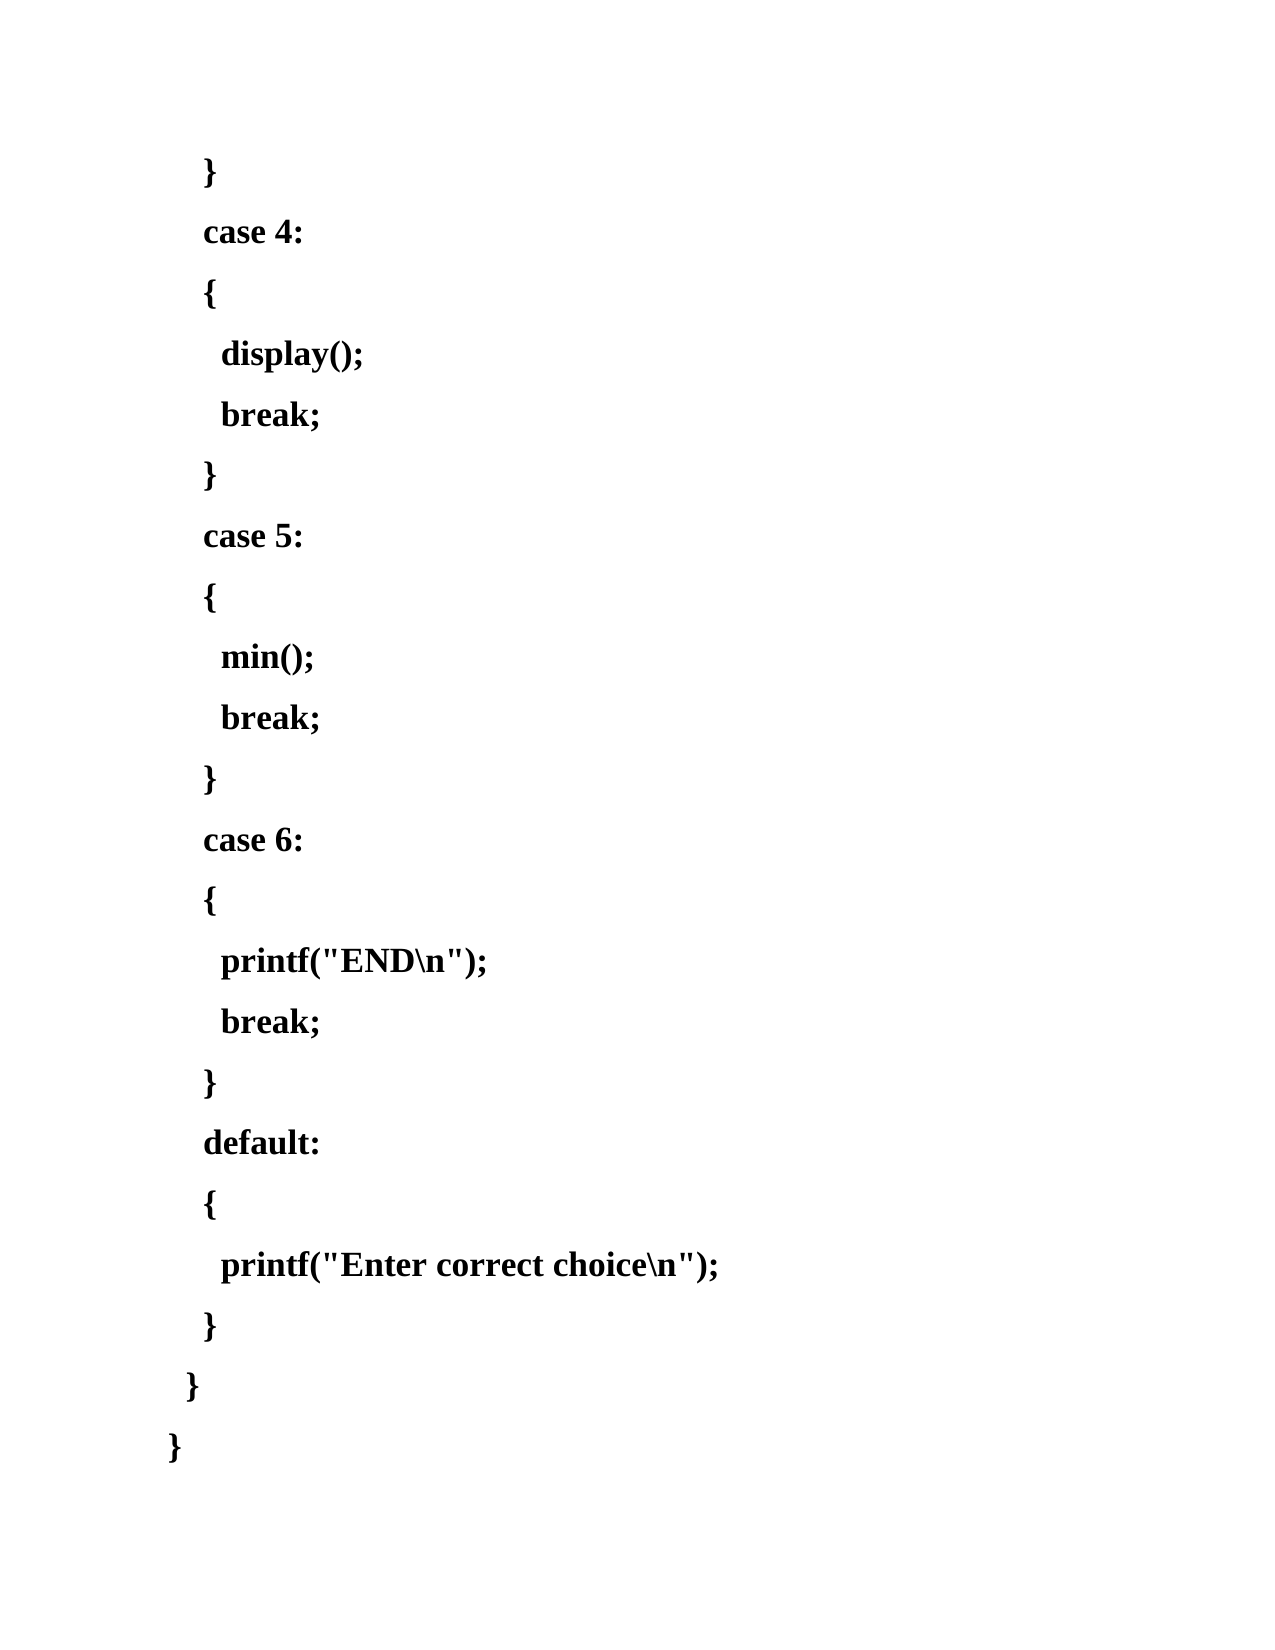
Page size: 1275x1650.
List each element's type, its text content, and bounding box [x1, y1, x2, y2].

text } [150, 1364, 1125, 1405]
text case 5: [150, 514, 1125, 555]
text { [150, 1182, 1125, 1223]
text break; [150, 393, 1125, 434]
text } [150, 1304, 1125, 1345]
text } [150, 1061, 1125, 1102]
text printf("END\n"); [150, 939, 1125, 980]
text } [150, 757, 1125, 798]
text break; [150, 1000, 1125, 1041]
text default: [150, 1122, 1125, 1162]
text } [150, 150, 1125, 191]
text { [150, 575, 1125, 616]
text display(); [150, 332, 1125, 373]
text { [150, 271, 1125, 312]
text } [150, 454, 1125, 494]
text min(); [150, 636, 1125, 677]
text { [150, 879, 1125, 919]
text printf("Enter correct choice\n"); [150, 1243, 1125, 1284]
text } [150, 1425, 1125, 1466]
text case 6: [150, 818, 1125, 859]
text case 4: [150, 211, 1125, 252]
text break; [150, 697, 1125, 737]
